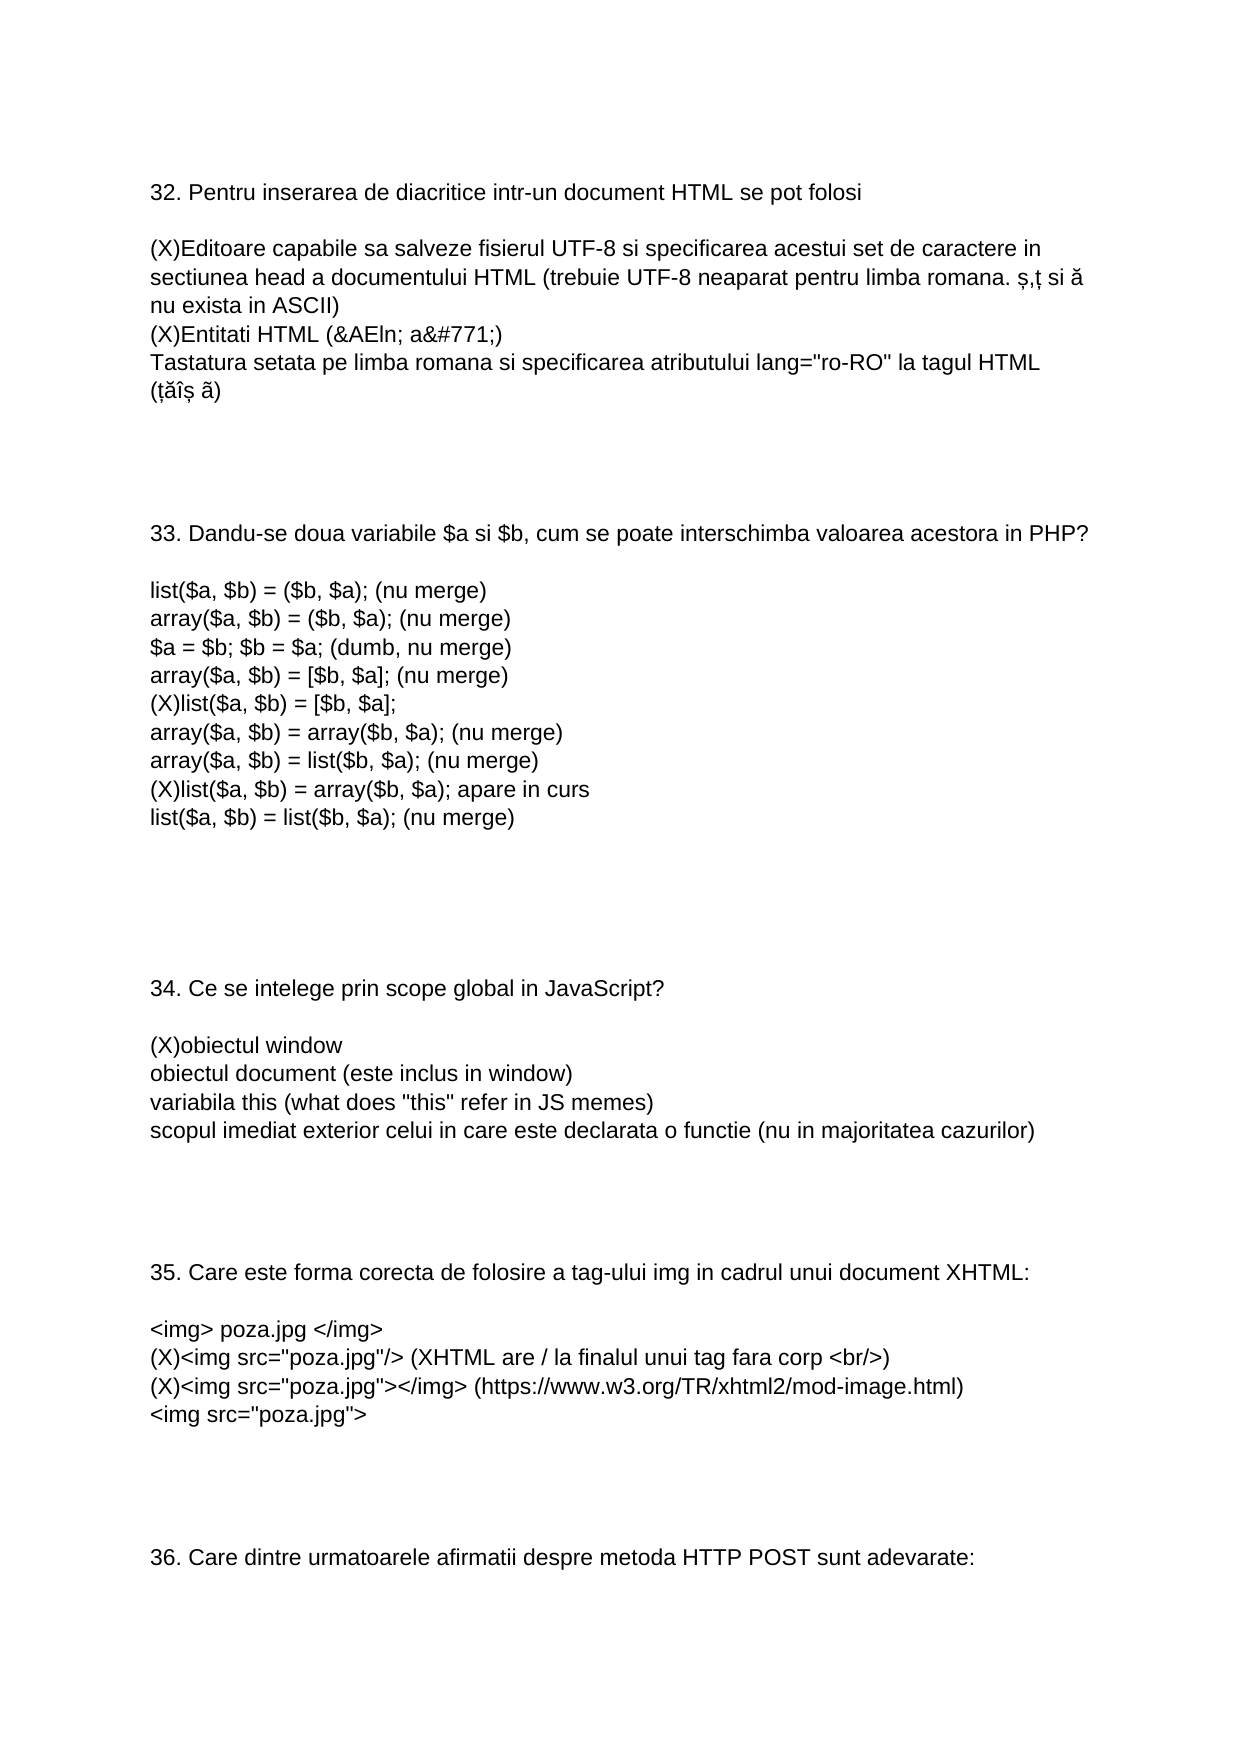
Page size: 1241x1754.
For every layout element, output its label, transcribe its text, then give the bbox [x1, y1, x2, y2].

text <img src="poza.jpg"> [150, 1401, 1090, 1428]
text (X)list($a, $b) = [$b, $a]; [150, 690, 1090, 717]
text array($a, $b) = [$b, $a]; (nu merge) [150, 662, 1090, 688]
text 32. Pentru inserarea de diacritice intr-un document HTML se pot folosi [150, 178, 1090, 205]
text (X)Editoare capabile sa salveze fisierul UTF-8 si specificarea acestui set de caractere in sectiunea head a documentului HTML (trebuie UTF-8 neaparat pentru limba romana. ș,ț si ă nu exista in ASCII) [150, 235, 1090, 318]
text variabila this (what does "this" refer in JS memes) [150, 1088, 1090, 1115]
text array($a, $b) = array($b, $a); (nu merge) [150, 719, 1090, 745]
text <img> poza.jpg </img> [150, 1316, 1090, 1342]
text (X)<img src="poza.jpg"></img> (https://www.w3.org/TR/xhtml2/mod-image.html) [150, 1373, 1090, 1399]
text 33. Dandu-se doua variabile $a si $b, cum se poate interschimba valoarea acestora in PHP? [150, 520, 1090, 546]
text list($a, $b) = ($b, $a); (nu merge) [150, 577, 1090, 603]
text $a = $b; $b = $a; (dumb, nu merge) [150, 633, 1090, 660]
text 36. Care dintre urmatoarele afirmatii despre metoda HTTP POST sunt adevarate: [150, 1543, 1090, 1570]
text 34. Ce se intelege prin scope global in JavaScript? [150, 975, 1090, 1001]
text 35. Care este forma corecta de folosire a tag-ului img in cadrul unui document XHTML: [150, 1259, 1090, 1285]
text (X)list($a, $b) = array($b, $a); apare in curs [150, 776, 1090, 802]
text Tastatura setata pe limba romana si specificarea atributului lang="ro-RO" la tagul HTML (țăîș ã) [150, 349, 1090, 404]
text list($a, $b) = list($b, $a); (nu merge) [150, 804, 1090, 830]
text scopul imediat exterior celui in care este declarata o functie (nu in majoritatea cazurilor) [150, 1117, 1090, 1143]
text (X)obiectul window [150, 1032, 1090, 1058]
text (X)Entitati HTML (&AEln; a&#771;) [150, 321, 1090, 347]
text obiectul document (este inclus in window) [150, 1060, 1090, 1086]
text array($a, $b) = list($b, $a); (nu merge) [150, 747, 1090, 773]
text array($a, $b) = ($b, $a); (nu merge) [150, 605, 1090, 631]
text (X)<img src="poza.jpg"/> (XHTML are / la finalul unui tag fara corp <br/>) [150, 1344, 1090, 1371]
